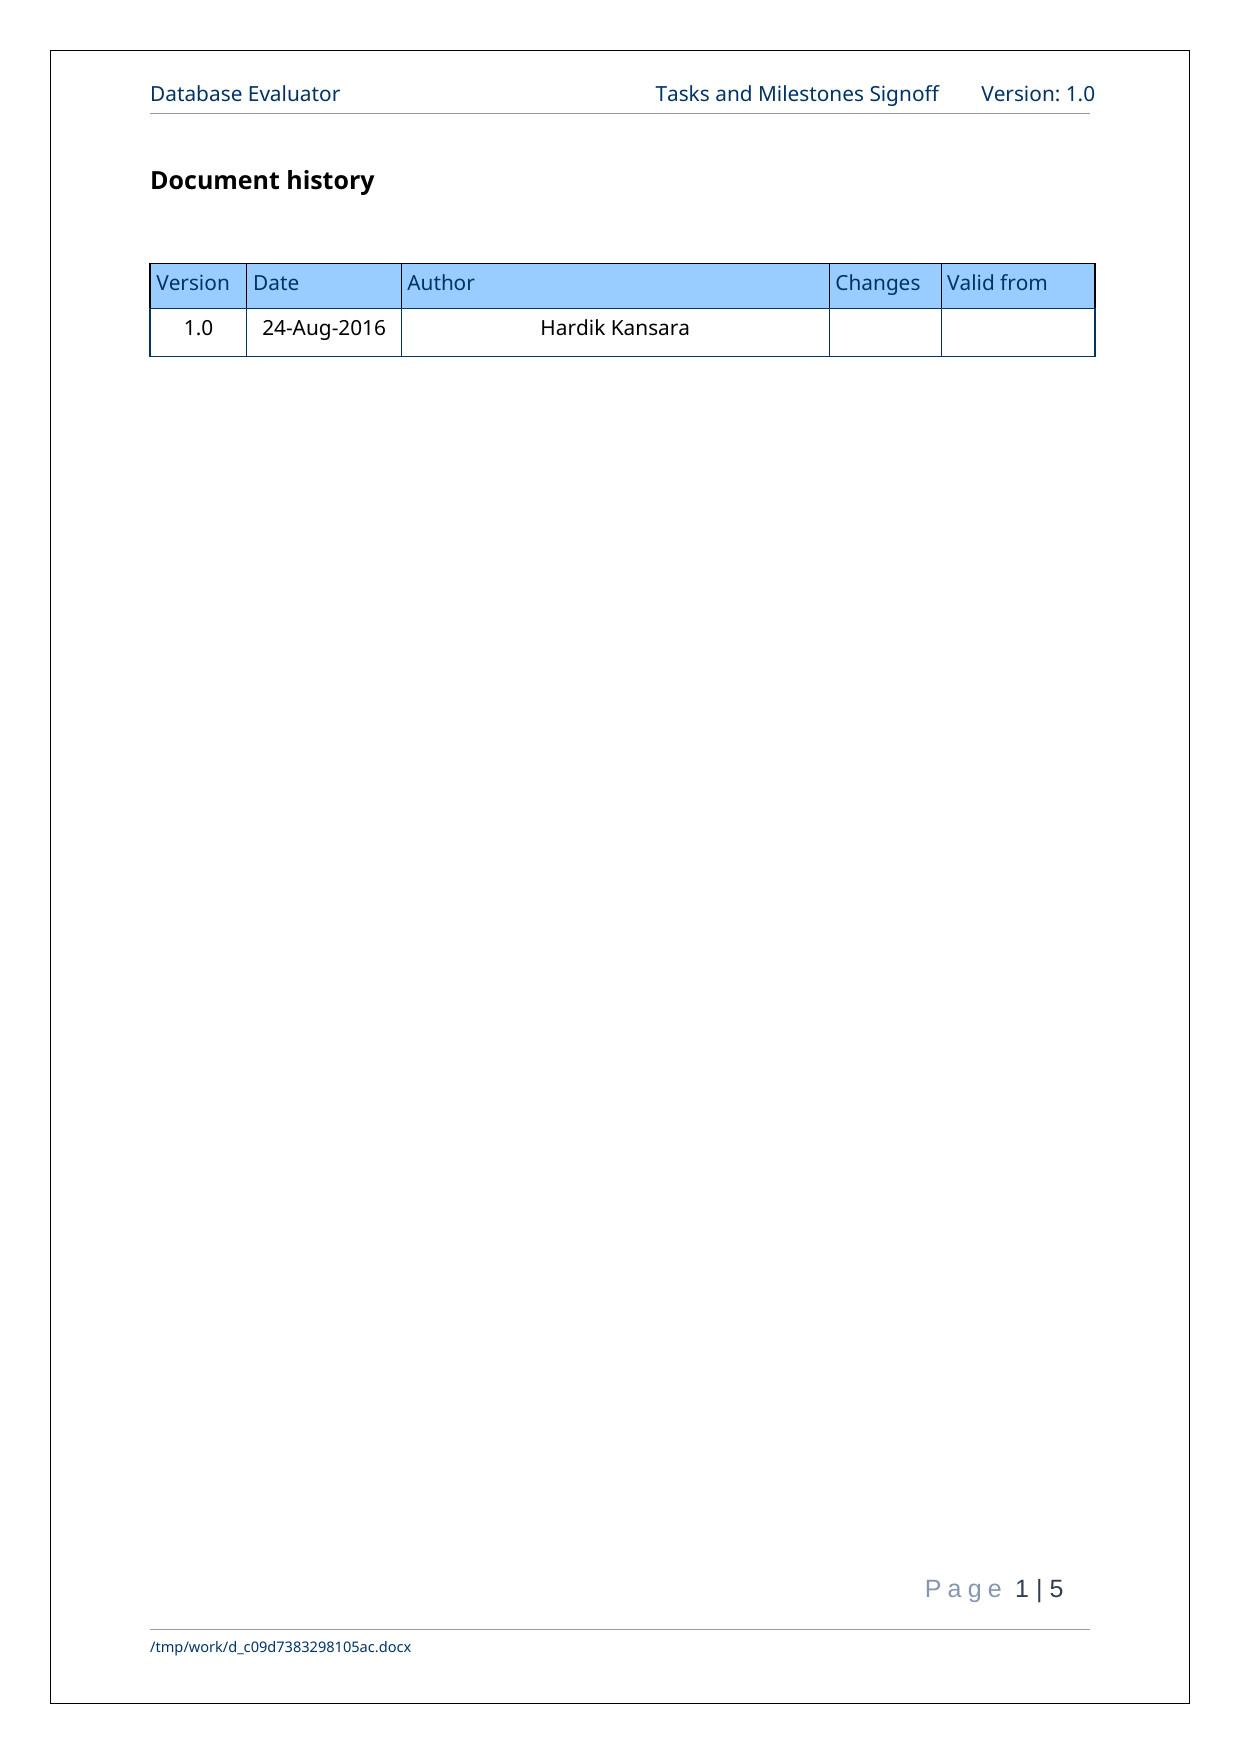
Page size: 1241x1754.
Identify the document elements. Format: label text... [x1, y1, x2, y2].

table_header Date [247, 264, 401, 308]
table_header Changes [830, 264, 941, 308]
table_cell 24-Aug-2016 [247, 309, 401, 356]
table_header Valid from [942, 264, 1094, 308]
table_cell [830, 309, 941, 356]
table_header Author [402, 264, 829, 308]
text Document history [150, 162, 1090, 197]
table_cell 1.0 [151, 309, 246, 356]
table_cell [942, 309, 1094, 356]
table_header Version [151, 264, 246, 308]
table_cell Hardik Kansara [402, 309, 829, 356]
